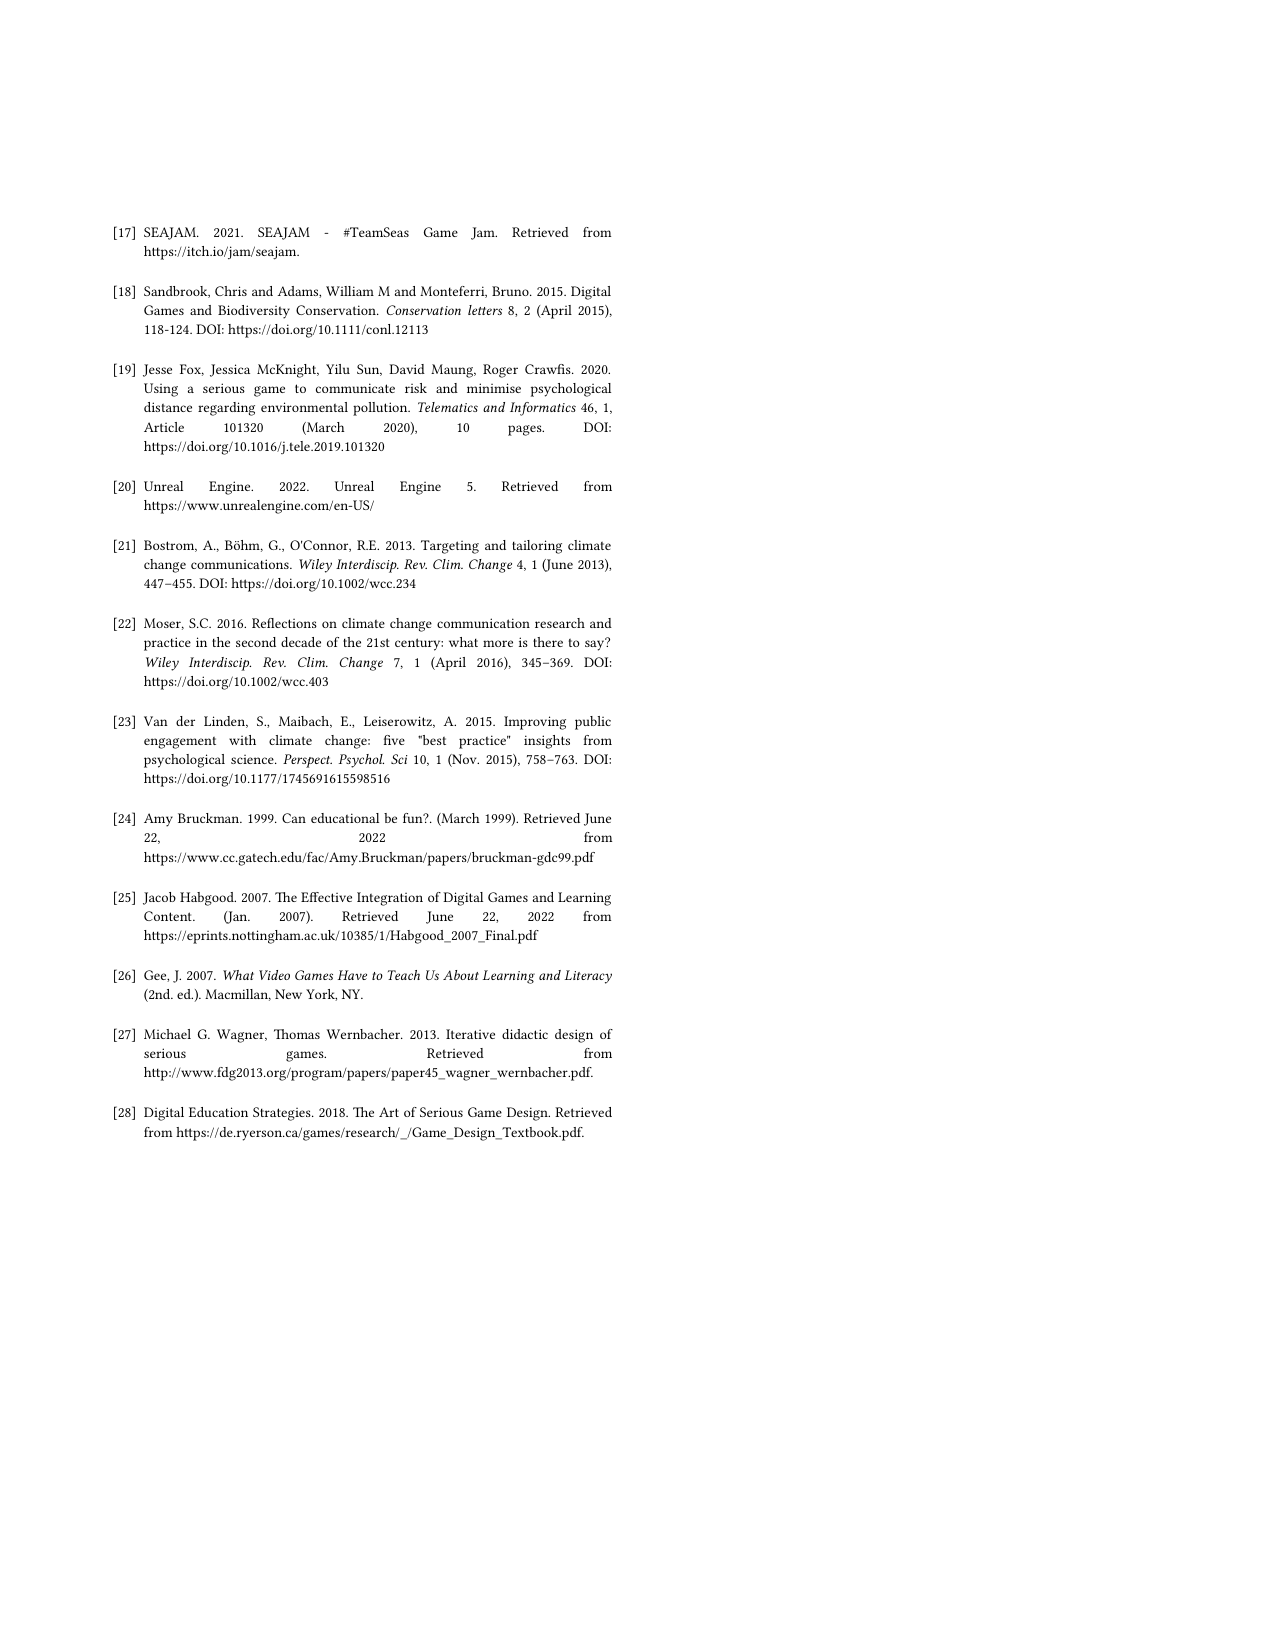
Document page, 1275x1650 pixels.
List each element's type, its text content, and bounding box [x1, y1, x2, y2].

text [26] Gee, J. 2007. What Video Games Have to Teach Us About Learning and Literacy (2nd. ed.). Macmillan, New York, NY. [112, 967, 612, 1003]
text [23] Van der Linden, S., Maibach, E., Leiserowitz, A. 2015. Improving public engagement with climate change: five "best practice" insights from psychological science. Perspect. Psychol. Sci 10, 1 (Nov. 2015), 758–763. DOI: https://doi.org/10.1177/1745691615598516 [112, 713, 612, 787]
text [24] Amy Bruckman. 1999. Can educational be fun?. (March 1999). Retrieved June 22, 2022 from https://www.cc.gatech.edu/fac/Amy.Bruckman/papers/bruckman-gdc99.pdf [112, 811, 612, 866]
text [19] Jesse Fox, Jessica McKnight, Yilu Sun, David Maung, Roger Crawfis. 2020. Using a serious game to communicate risk and minimise psychological distance regarding environmental pollution. Telematics and Informatics 46, 1, Article 101320 (March 2020), 10 pages. DOI: https://doi.org/10.1016/j.tele.2019.101320 [112, 361, 612, 455]
text [20] Unreal Engine. 2022. Unreal Engine 5. Retrieved from https://www.unrealengine.com/en-US/ [112, 478, 612, 514]
text [18] Sandbrook, Chris and Adams, William M and Monteferri, Bruno. 2015. Digital Games and Biodiversity Conservation. Conservation letters 8, 2 (April 2015), 118-124. DOI: https://doi.org/10.1111/conl.12113 [112, 283, 612, 338]
text [25] Jacob Habgood. 2007. The Effective Integration of Digital Games and Learning Content. (Jan. 2007). Retrieved June 22, 2022 from https://eprints.nottingham.ac.uk/10385/1/Habgood_2007_Final.pdf [112, 889, 612, 944]
text [21] Bostrom, A., Böhm, G., O'Connor, R.E. 2013. Targeting and tailoring climate change communications. Wiley Interdiscip. Rev. Clim. Change 4, 1 (June 2013), 447–455. DOI: https://doi.org/10.1002/wcc.234 [112, 537, 612, 592]
text [28] Digital Education Strategies. 2018. The Art of Serious Game Design. Retrieved from https://de.ryerson.ca/games/research/_/Game_Design_Textbook.pdf. [112, 1105, 612, 1141]
text [27] Michael G. Wagner, Thomas Wernbacher. 2013. Iterative didactic design of serious games. Retrieved from http://www.fdg2013.org/program/papers/paper45_wagner_wernbacher.pdf. [112, 1026, 612, 1081]
text [22] Moser, S.C. 2016. Reflections on climate change communication research and practice in the second decade of the 21st century: what more is there to say? Wiley Interdiscip. Rev. Clim. Change 7, 1 (April 2016), 345–369. DOI: https://doi.org/10.1002/wcc.403 [112, 616, 612, 690]
text [17] SEAJAM. 2021. SEAJAM - #TeamSeas Game Jam. Retrieved from https://itch.io/jam/seajam. [112, 224, 612, 260]
